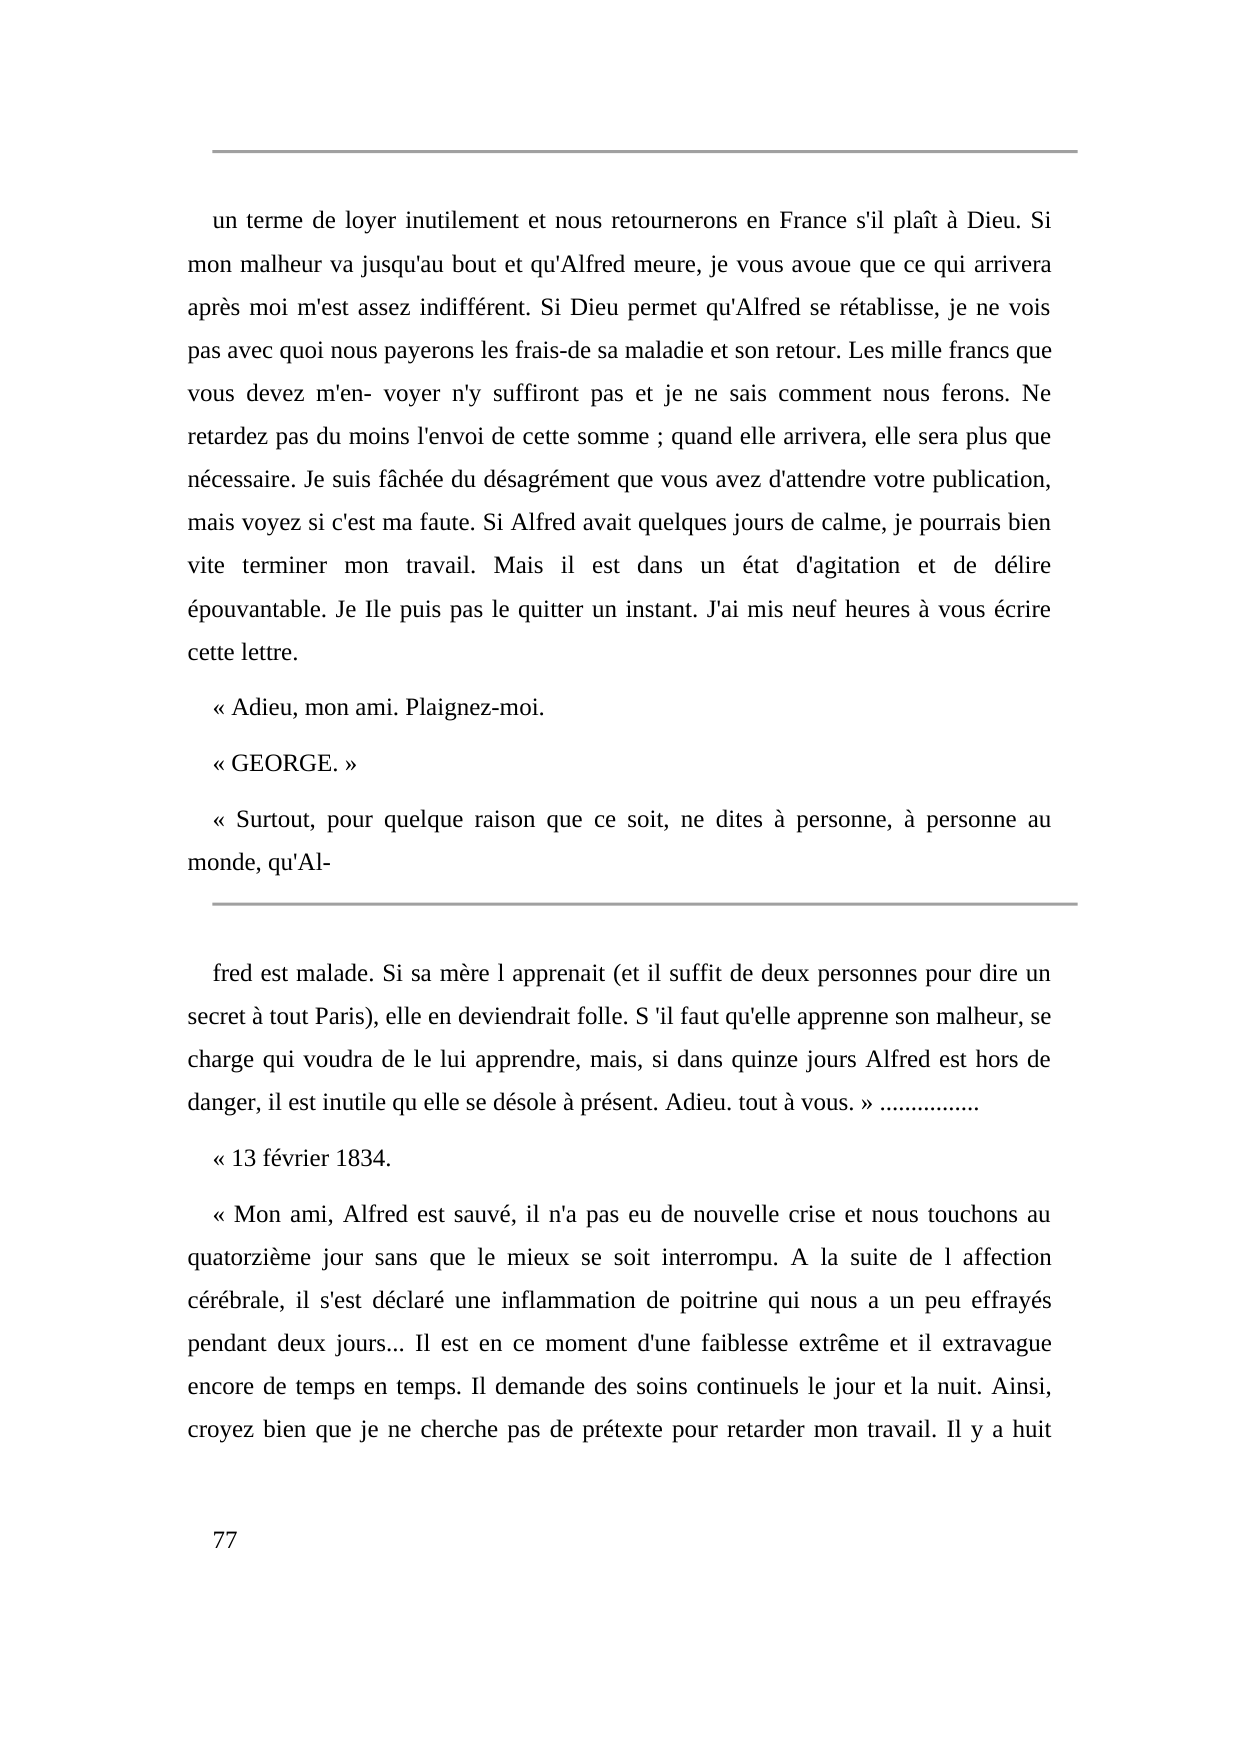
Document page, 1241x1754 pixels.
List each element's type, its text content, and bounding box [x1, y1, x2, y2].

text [187, 1199, 1053, 1443]
text fred est malade. Si sa mère l apprenait (et il suffit de deux personnes pour dire un secret à tout Paris), elle en deviendrait folle. S 'il faut qu'elle apprenne son malheur, se charge qui voudra de le lui apprendre, mais, si dans quinze jours Alfred est hors de danger, il est inutile qu elle se désole à présent. Adieu. tout à vous. » ................ [187, 958, 1053, 1116]
text « 13 février 1834. [187, 1143, 1053, 1172]
text « GEORGE. » [187, 748, 1053, 777]
text un terme de loyer inutilement et nous retournerons en France s'il plaît à Dieu. Si mon malheur va jusqu'au bout et qu'Alfred meure, je vous avoue que ce qui arrivera après moi m'est assez indifférent. Si Dieu permet qu'Alfred se rétablisse, je ne vois pas avec quoi nous payerons les frais-de sa maladie et son retour. Les mille francs que vous devez m'en- voyer n'y suffiront pas et je ne sais comment nous ferons. Ne retardez pas du moins l'envoi de cette somme ; quand elle arrivera, elle sera plus que nécessaire. Je suis fâchée du désagrément que vous avez d'attendre votre publication, mais voyez si c'est ma faute. Si Alfred avait quelques jours de calme, je pourrais bien vite terminer mon travail. Mais il est dans un état d'agitation et de délire épouvantable. Je Ile puis pas le quitter un instant. J'ai mis neuf heures à vous écrire cette lettre. [187, 206, 1053, 666]
text « Surtout, pour quelque raison que ce soit, ne dites à personne, à personne au monde, qu'Al- [187, 804, 1053, 876]
text « Adieu, mon ami. Plaignez-moi. [187, 692, 1053, 721]
